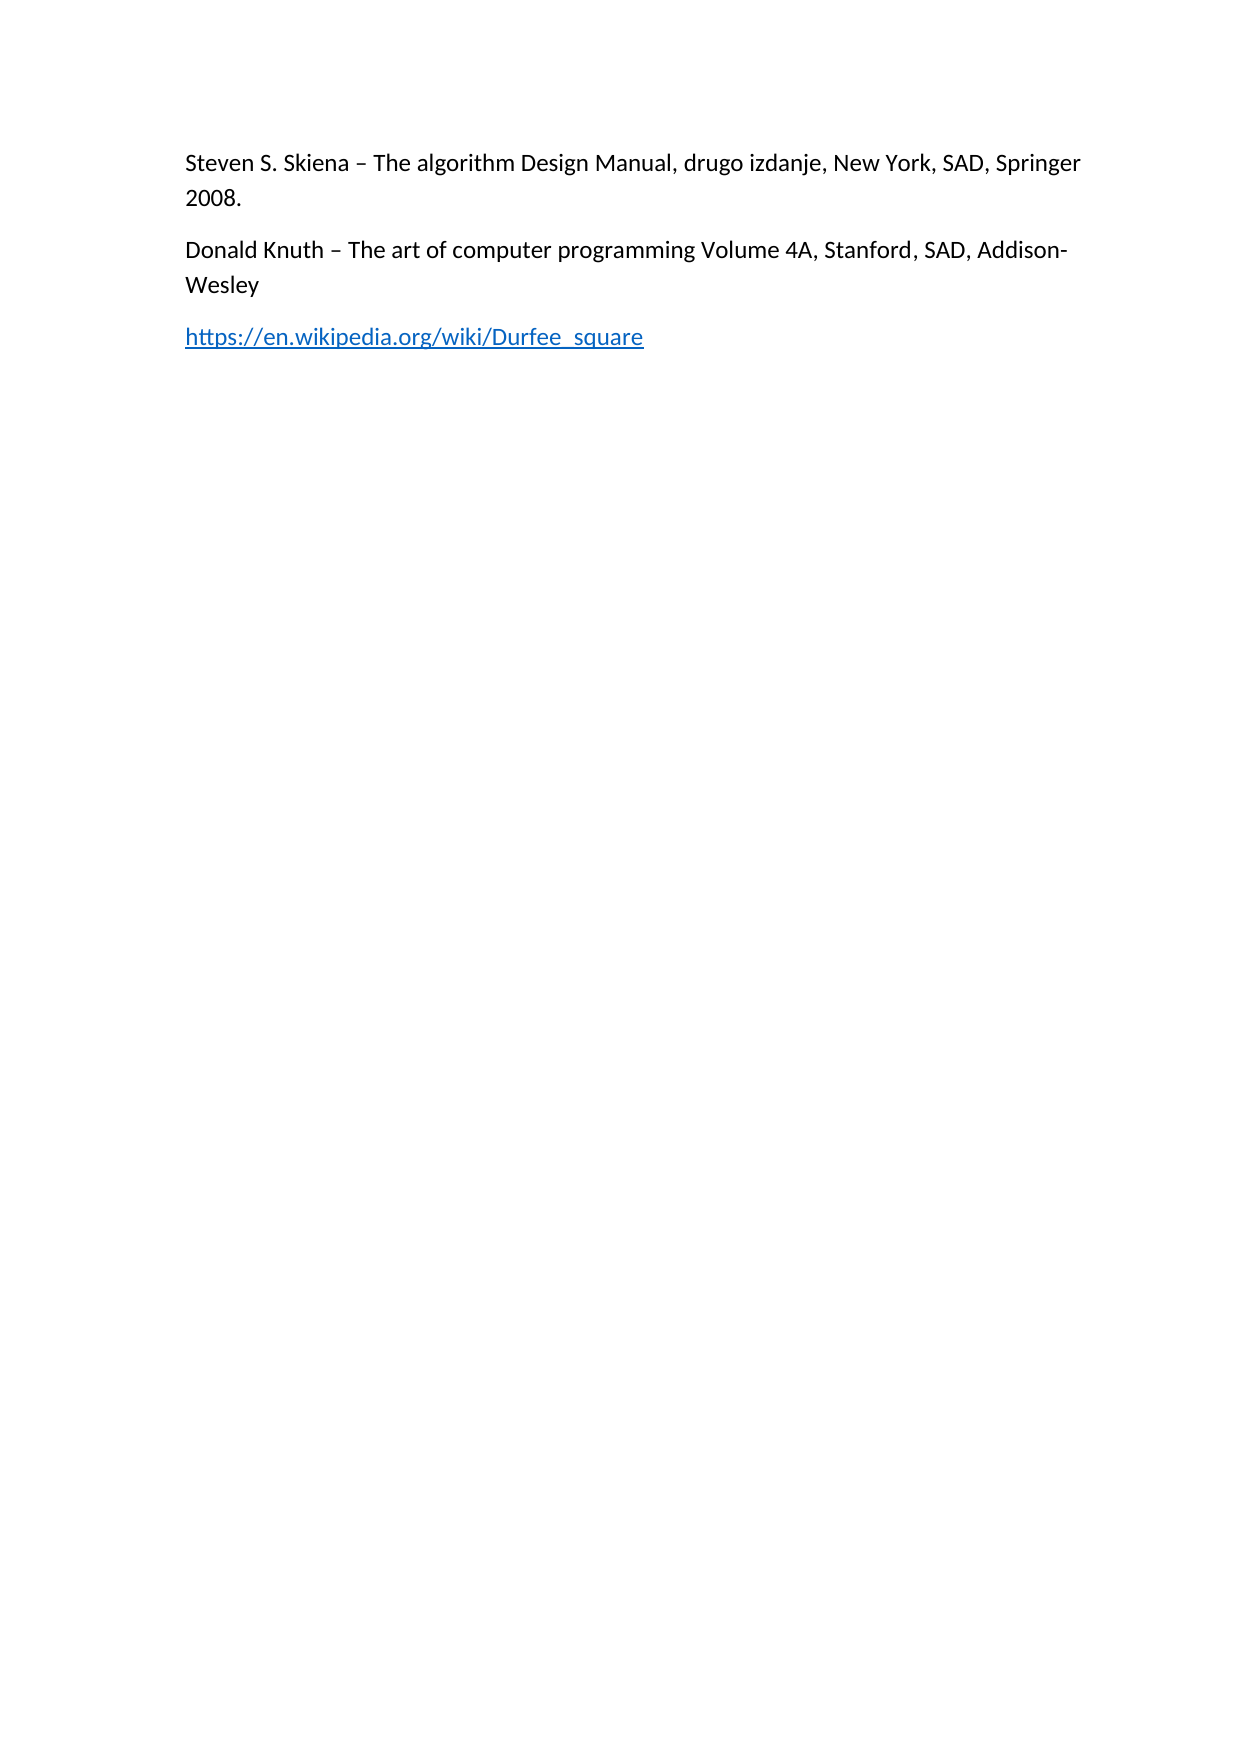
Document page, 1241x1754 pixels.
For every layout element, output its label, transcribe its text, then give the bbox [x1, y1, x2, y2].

text Donald Knuth – The art of computer programming Volume 4A, Stanford, SAD, Addison-Wesley [185, 234, 1093, 300]
text https://en.wikipedia.org/wiki/Durfee_square [185, 321, 1093, 351]
text Steven S. Skiena – The algorithm Design Manual, drugo izdanje, New York, SAD, Springer 2008. [185, 148, 1093, 213]
